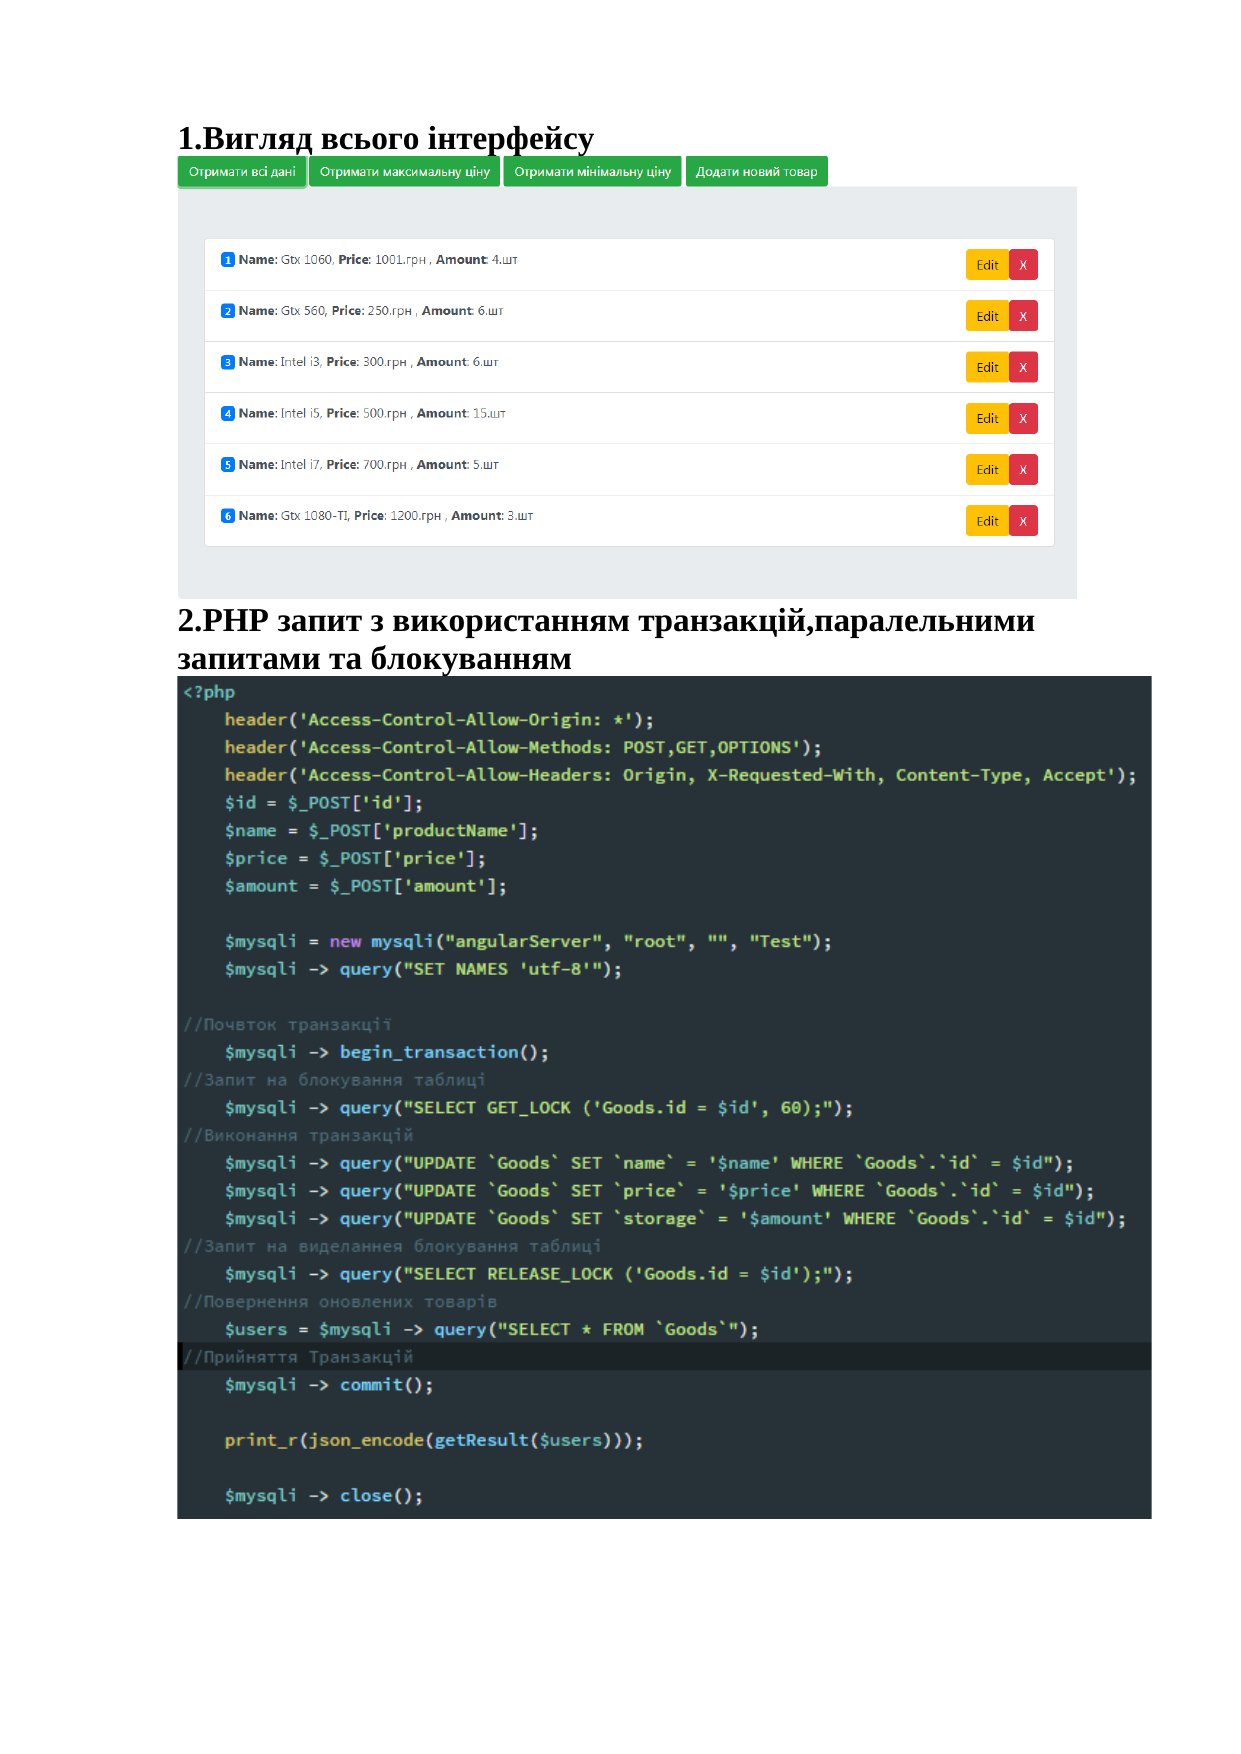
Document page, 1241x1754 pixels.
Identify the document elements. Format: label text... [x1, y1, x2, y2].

text 1.Вигляд всього інтерфейсу [177, 118, 1152, 156]
picture [177, 676, 1152, 1519]
picture [177, 156, 1078, 600]
text 2.PHP запит з використанням транзакцій,паралельними запитами та блокуванням [177, 600, 1152, 676]
